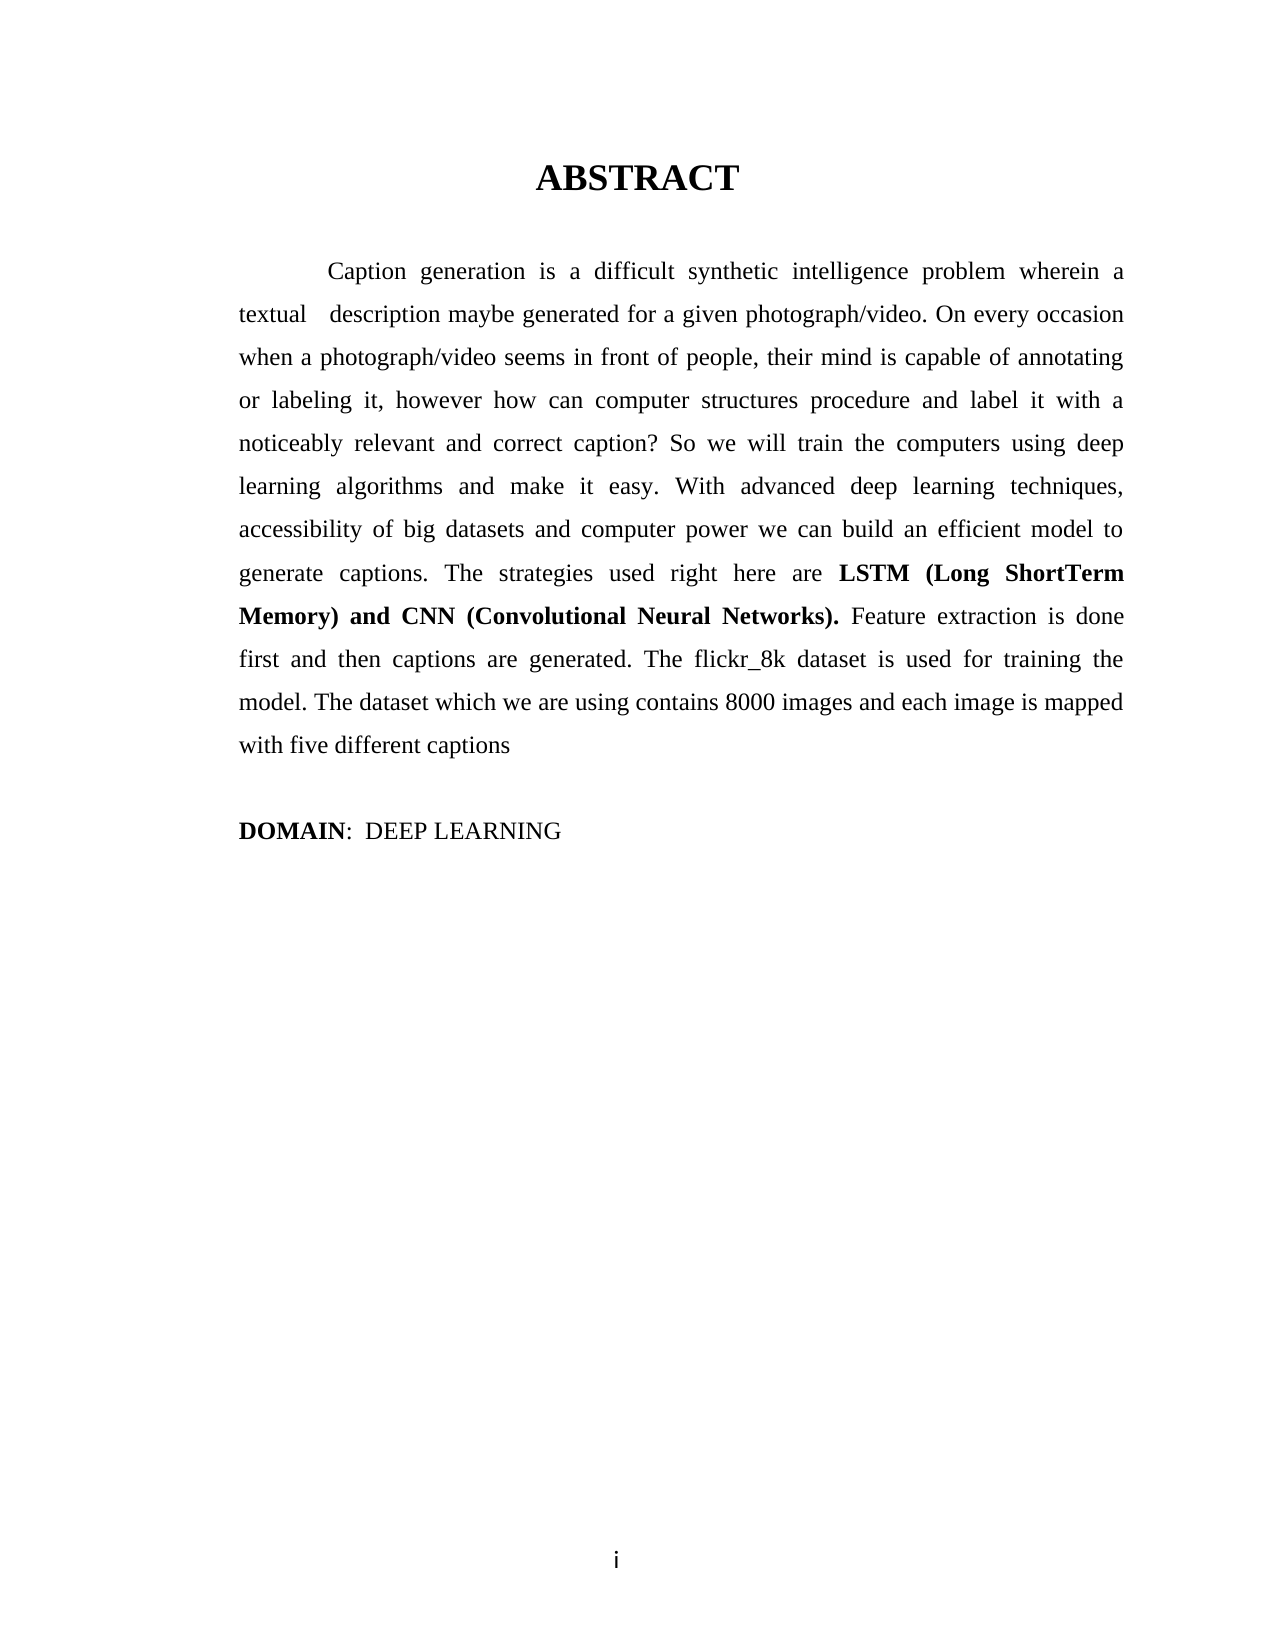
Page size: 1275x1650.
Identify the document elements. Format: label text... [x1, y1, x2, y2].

text Caption generation is a difficult synthetic intelligence problem wherein a textual description maybe generated for a given photograph/video. On every occasion when a photograph/video seems in front of people, their mind is capable of annotating or labeling it, however how can computer structures procedure and label it with a noticeably relevant and correct caption? So we will train the computers using deep learning algorithms and make it easy. With advanced deep learning techniques, accessibility of big datasets and computer power we can build an efficient model to generate captions. The strategies used right here are LSTM (Long ShortTerm Memory) and CNN (Convolutional Neural Networks). Feature extraction is done first and then captions are generated. The flickr_8k dataset is used for training the model. The dataset which we are using contains 8000 images and each image is mapped with five different captions [239, 256, 1124, 759]
text ABSTRACT [150, 155, 1125, 198]
text DOMAIN: DEEP LEARNING [239, 816, 1125, 845]
